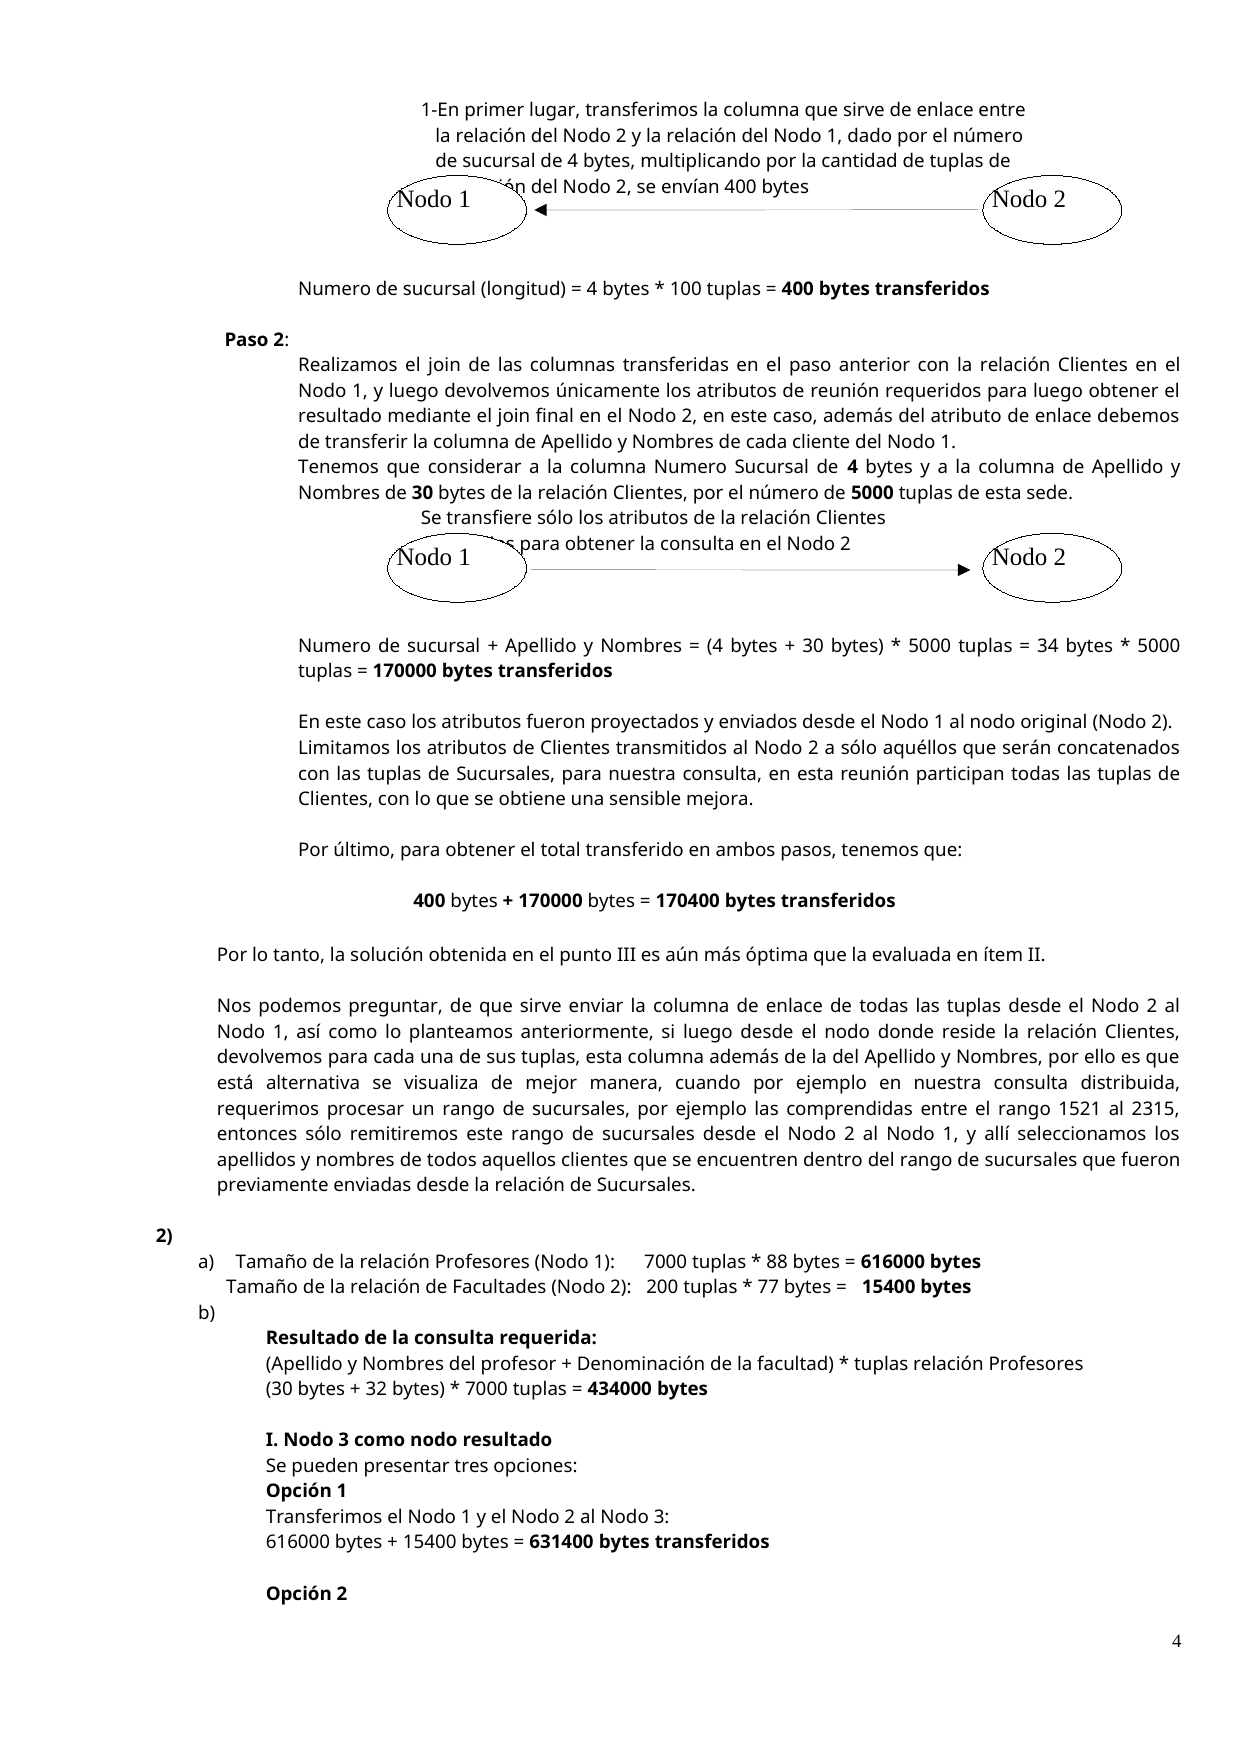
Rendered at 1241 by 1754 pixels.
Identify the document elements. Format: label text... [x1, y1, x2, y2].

text Opción 1 [118, 1478, 1181, 1503]
text 616000 bytes + 15400 bytes = 631400 bytes transferidos [192, 1529, 1181, 1554]
text I. Nodo 3 como nodo resultado [192, 1427, 1181, 1452]
text Realizamos el join de las columnas transferidas en el paso anterior con la relación Clientes en el Nodo 1, y luego devolvemos únicamente los atributos de reunión requeridos para luego obtener el resultado mediante el join final en el Nodo 2, en este caso, además del atributo de enlace debemos de transferir la columna de Apellido y Nombres de cada cliente del Nodo 1. [298, 352, 1181, 454]
text Numero de sucursal + Apellido y Nombres = (4 bytes + 30 bytes) * 5000 tuplas = 34 bytes * 5000 tuplas = 170000 bytes transferidos [298, 632, 1181, 683]
text 400 bytes + 170000 bytes = 170400 bytes transferidos [372, 887, 1181, 913]
text Se transfiere sólo los atributos de la relación Clientes [118, 505, 1181, 530]
text 1-En primer lugar, transferimos la columna que sirve de enlace entre [118, 96, 1181, 122]
text Numero de sucursal (longitud) = 4 bytes * 100 tuplas = 400 bytes transferidos [298, 275, 1181, 301]
text la relación del Nodo 2 y la relación del Nodo 1, dado por el número [118, 122, 1181, 147]
text En este caso los atributos fueron proyectados y enviados desde el Nodo 1 al nodo original (Nodo 2). [298, 709, 1181, 734]
text (30 bytes + 32 bytes) * 7000 tuplas = 434000 bytes [192, 1376, 1181, 1401]
text Por último, para obtener el total transferido en ambos pasos, tenemos que: [298, 836, 1181, 862]
text de sucursal de 4 bytes, multiplicando por la cantidad de tuplas de [118, 147, 1181, 173]
text Por lo tanto, la solución obtenida en el punto III es aún más óptima que la evaluada en ítem II. [217, 942, 1181, 967]
text Transferimos el Nodo 1 y el Nodo 2 al Nodo 3: [192, 1503, 1181, 1529]
text Tenemos que considerar a la columna Numero Sucursal de 4 bytes y a la columna de Apellido y Nombres de 30 bytes de la relación Clientes, por el número de 5000 tuplas de esta sede. [298, 454, 1181, 505]
text Resultado de la consulta requerida: [192, 1324, 1181, 1350]
list Tamaño de la relación Profesores (Nodo 1): 7000 tuplas * 88 bytes = 616000 bytes [198, 1248, 1181, 1273]
text Tamaño de la relación de Facultades (Nodo 2): 200 tuplas * 77 bytes = 15400 bytes [192, 1273, 1181, 1299]
text Opción 2 [192, 1580, 1181, 1605]
text Paso 2: [224, 326, 1181, 352]
text necesarios para obtener la consulta en el Nodo 2 [118, 530, 1181, 556]
text Nos podemos preguntar, de que sirve enviar la columna de enlace de todas las tuplas desde el Nodo 2 al Nodo 1, así como lo planteamos anteriormente, si luego desde el nodo donde reside la relación Clientes, devolvemos para cada una de sus tuplas, esta columna además de la del Apellido y Nombres, por ello es que está alternativa se visualiza de mejor manera, cuando por ejemplo en nuestra consulta distribuida, requerimos procesar un rango de sucursales, por ejemplo las comprendidas entre el rango 1521 al 2315, entonces sólo remitiremos este rango de sucursales desde el Nodo 2 al Nodo 1, y allí seleccionamos los apellidos y nombres de todos aquellos clientes que se encuentren dentro del rango de sucursales que fueron previamente enviadas desde la relación de Sucursales. [217, 993, 1181, 1197]
text Limitamos los atributos de Clientes transmitidos al Nodo 2 a sólo aquéllos que serán concatenados con las tuplas de Sucursales, para nuestra consulta, en esta reunión participan todas las tuplas de Clientes, con lo que se obtiene una sensible mejora. [298, 734, 1181, 811]
text Se pueden presentar tres opciones: [192, 1452, 1181, 1478]
text (Apellido y Nombres del profesor + Denominación de la facultad) * tuplas relación Profesores [192, 1350, 1181, 1376]
text la relación del Nodo 2, se envían 400 bytes [118, 173, 1181, 198]
